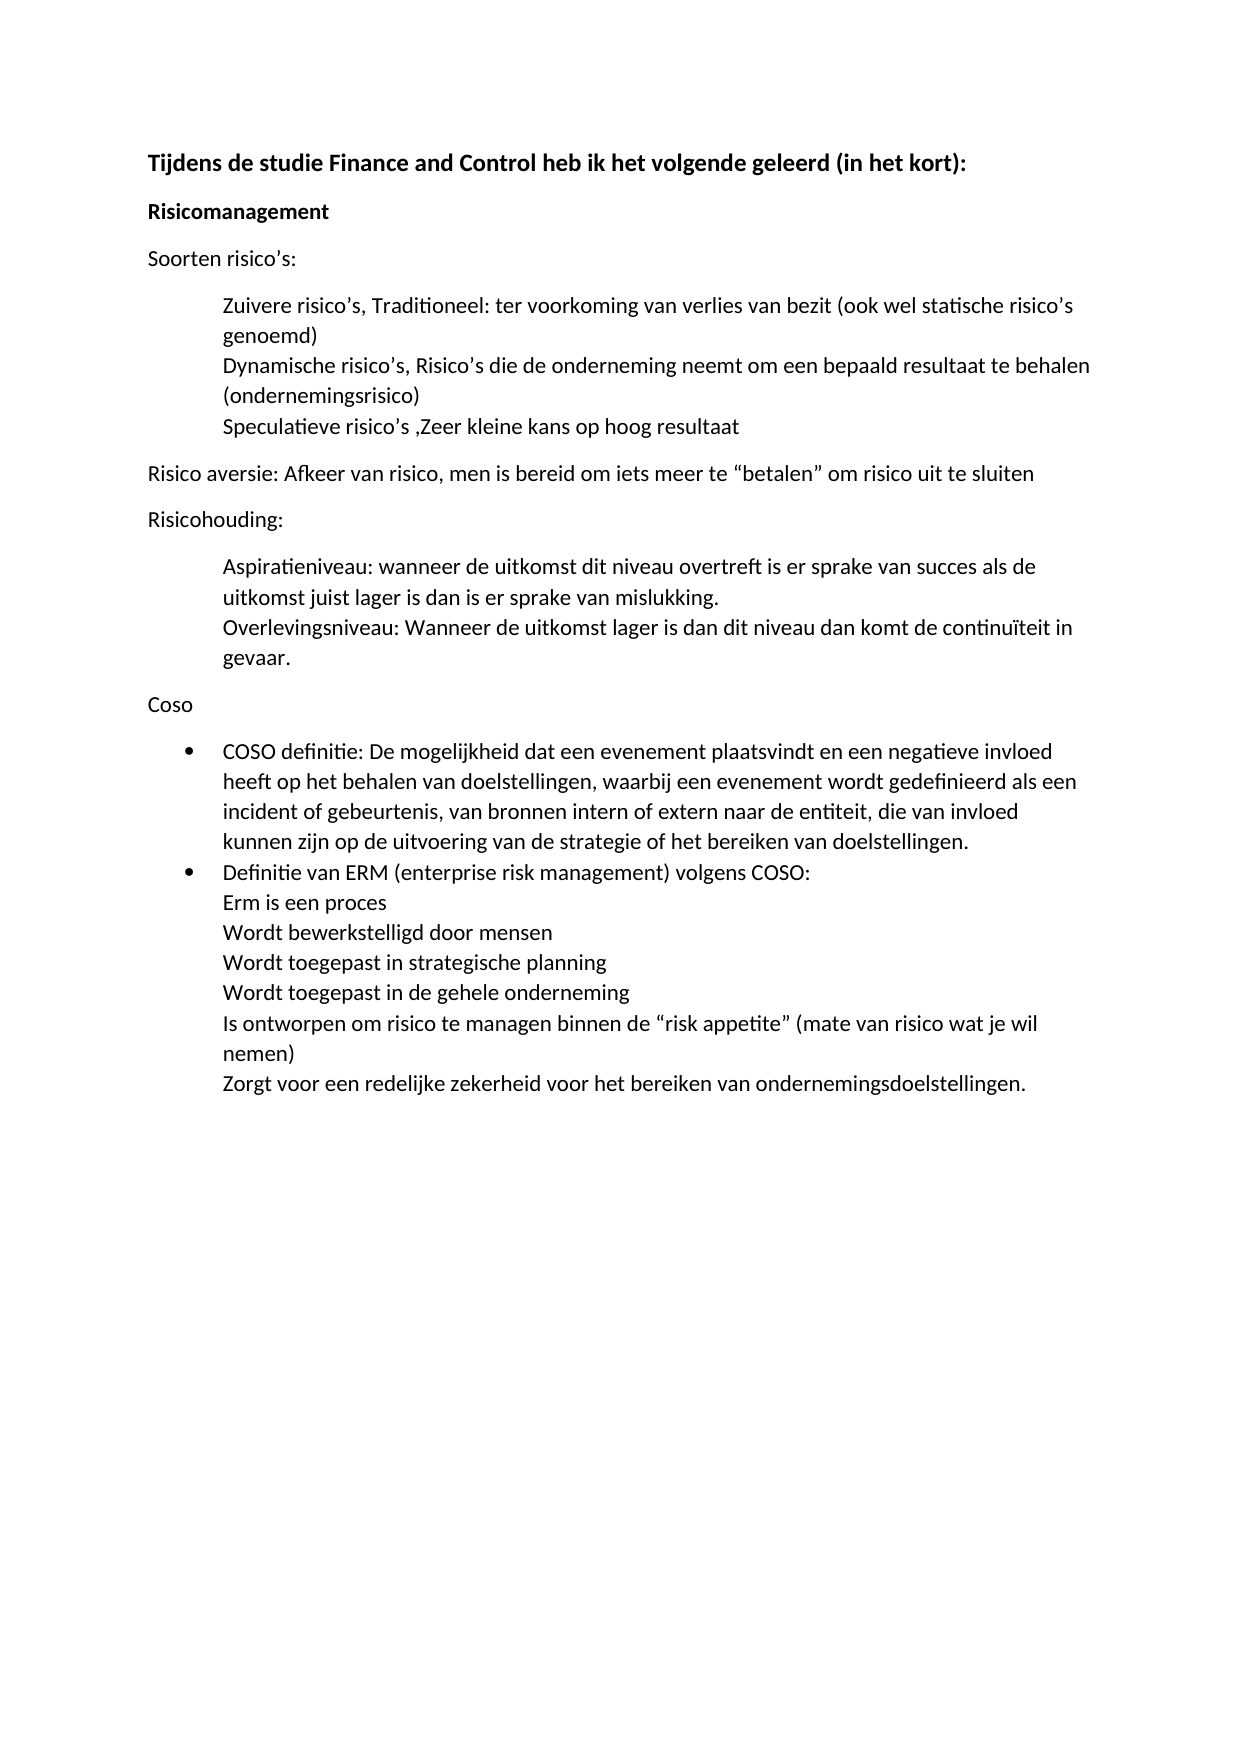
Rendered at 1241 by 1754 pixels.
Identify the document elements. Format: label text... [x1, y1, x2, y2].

list Speculatieve risico’s ,Zeer kleine kans op hoog resultaat [223, 412, 1093, 440]
list Aspiratieniveau: wanneer de uitkomst dit niveau overtreft is er sprake van succes als de uitkomst juist lager is dan is er sprake van mislukking. [223, 552, 1093, 611]
list Overlevingsniveau: Wanneer de uitkomst lager is dan dit niveau dan komt de continuïteit in gevaar. [223, 613, 1093, 671]
text Risicohouding: [148, 506, 1093, 533]
list Dynamische risico’s, Risico’s die de onderneming neemt om een bepaald resultaat te behalen (ondernemingsrisico) [223, 351, 1093, 409]
text Tijdens de studie Finance and Control heb ik het volgende geleerd (in het kort): [148, 148, 1093, 178]
list Wordt toegepast in strategische planning [223, 948, 1093, 976]
list Is ontworpen om risico te managen binnen de “risk appetite” (mate van risico wat je wil nemen) [223, 1009, 1093, 1067]
list Erm is een proces [223, 888, 1093, 916]
list Wordt bewerkstelligd door mensen [223, 918, 1093, 946]
text Risicomanagement [148, 197, 1093, 225]
list Zorgt voor een redelijke zekerheid voor het bereiken van ondernemingsdoelstellingen. [223, 1069, 1093, 1097]
list Zuivere risico’s, Traditioneel: ter voorkoming van verlies van bezit (ook wel statische risico’s genoemd) [223, 291, 1093, 349]
text Soorten risico’s: [148, 244, 1093, 272]
list Wordt toegepast in de gehele onderneming [223, 978, 1093, 1006]
text Coso [148, 690, 1093, 718]
list Definitie van ERM (enterprise risk management) volgens COSO: [185, 858, 1093, 886]
list COSO definitie: De mogelijkheid dat een evenement plaatsvindt en een negatieve invloed heeft op het behalen van doelstellingen, waarbij een evenement wordt gedefinieerd als een incident of gebeurtenis, van bronnen intern of extern naar de entiteit, die van invloed kunnen zijn op de uitvoering van de strategie of het bereiken van doelstellingen. [185, 737, 1093, 855]
text Risico aversie: Afkeer van risico, men is bereid om iets meer te “betalen” om risico uit te sluiten [148, 459, 1093, 487]
